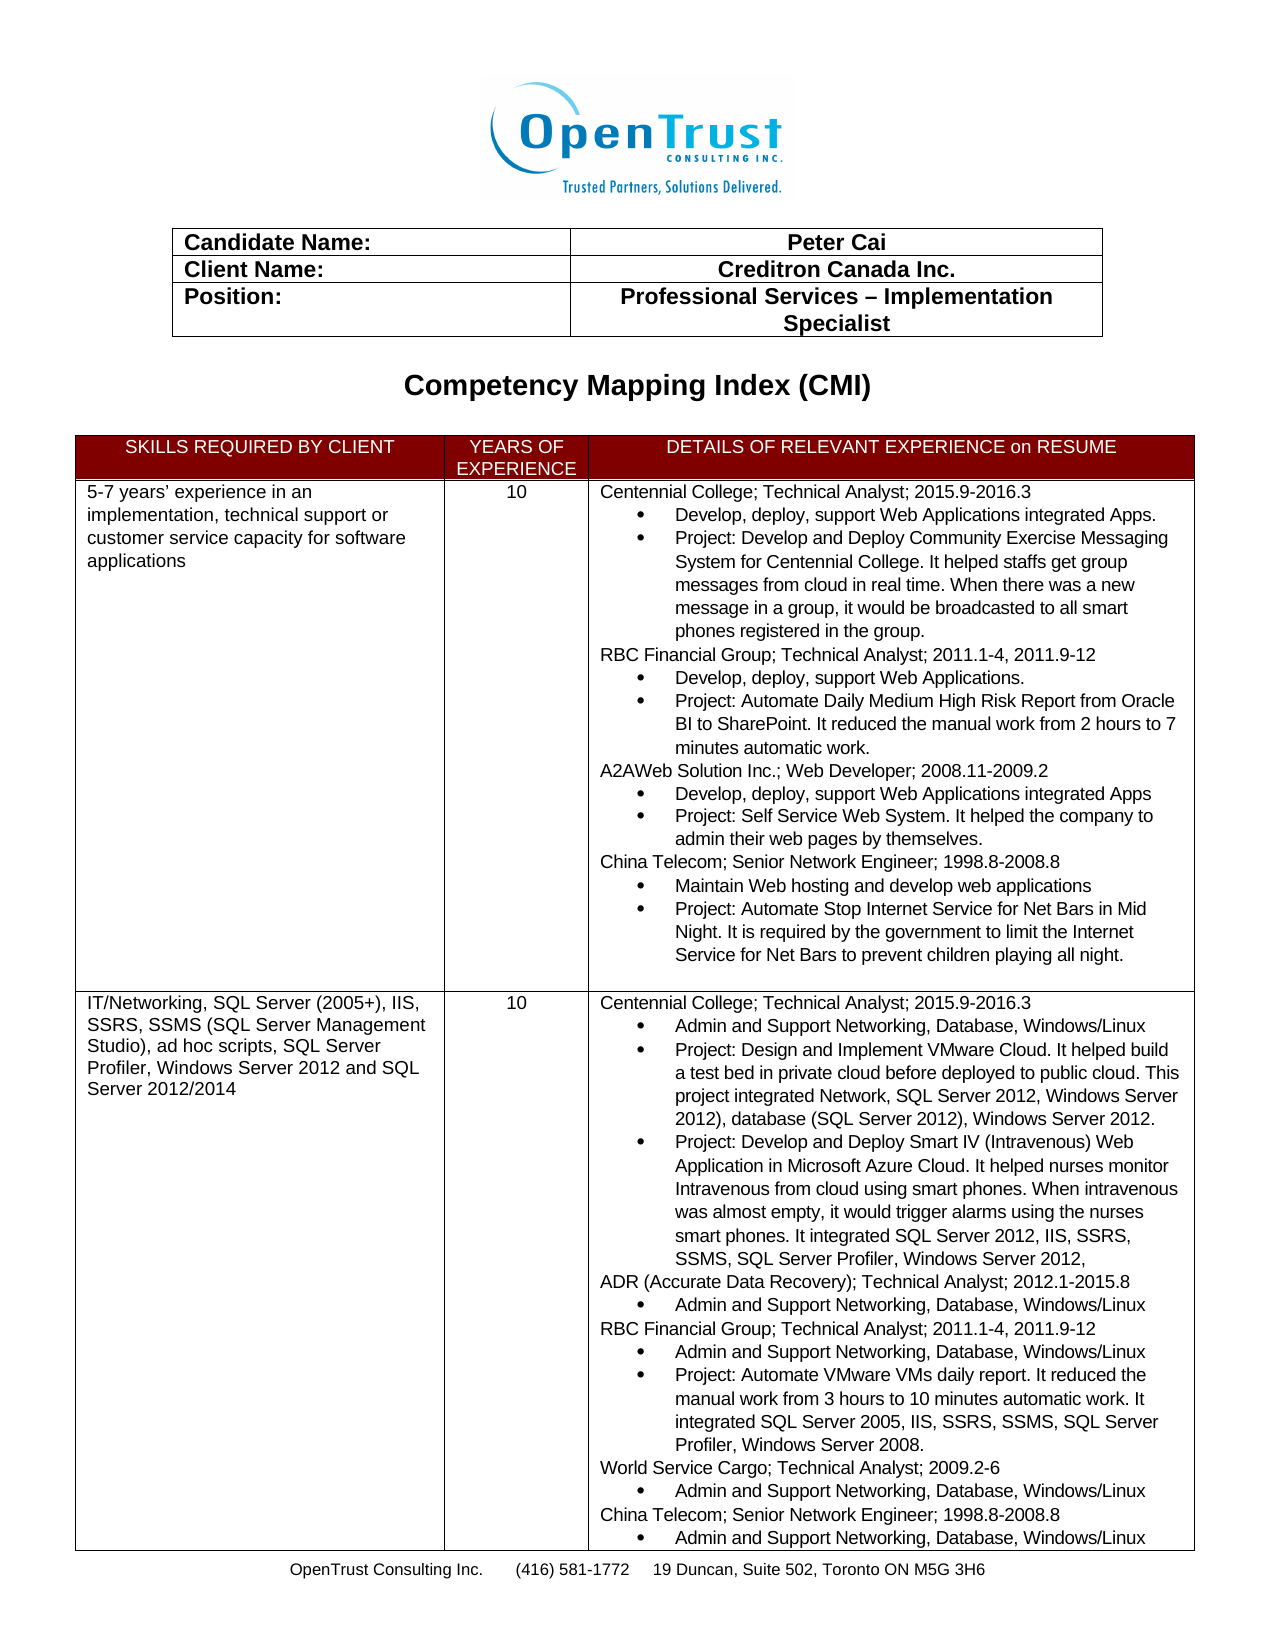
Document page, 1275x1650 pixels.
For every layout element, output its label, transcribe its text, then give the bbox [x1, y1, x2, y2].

table_header SKILLS REQUIRED BY CLIENT [76, 436, 444, 479]
table_cell 10 [445, 481, 588, 991]
table_header DETAILS OF RELEVANT EXPERIENCE on RESUME [589, 436, 1194, 479]
table_cell Position: [173, 283, 570, 336]
table_header Candidate Name: [173, 229, 570, 255]
table_cell 10 [445, 992, 588, 1550]
table_cell Client Name: [173, 256, 570, 282]
table_header Peter Cai [571, 229, 1102, 255]
table_cell Creditron Canada Inc. [571, 256, 1102, 282]
picture [480, 75, 795, 202]
table_header YEARS OF EXPERIENCE [445, 436, 588, 479]
table_cell Professional Services – Implementation Specialist [571, 283, 1102, 336]
table_cell 5-7 years’ experience in an implementation, technical support or customer service capacity for software applications [76, 481, 444, 991]
text Competency Mapping Index (CMI) [75, 368, 1200, 402]
table_cell Centennial College; Technical Analyst; 2015.9-2016.3 Develop, deploy, support Web Applications integrated Apps. Project: Develop and Deploy Community Exercise Messaging System for Centennial College. It helped staffs get group messages from cloud in real time. When there was a new message in a group, it would be broadcasted to all smart phones registered in the group. RBC Financial Group; Technical Analyst; 2011.1-4, 2011.9-12 Develop, deploy, support Web Applications. Project: Automate Daily Medium High Risk Report from Oracle BI to SharePoint. It reduced the manual work from 2 hours to 7 minutes automatic work. A2AWeb Solution Inc.; Web Developer; 2008.11-2009.2 Develop, deploy, support Web Applications integrated Apps Project: Self Service Web System. It helped the company to admin their web pages by themselves. China Telecom; Senior Network Engineer; 1998.8-2008.8 Maintain Web hosting and develop web applications Project: Automate Stop Internet Service for Net Bars in Mid Night. It is required by the government to limit the Internet Service for Net Bars to prevent children playing all night. [589, 481, 1194, 991]
